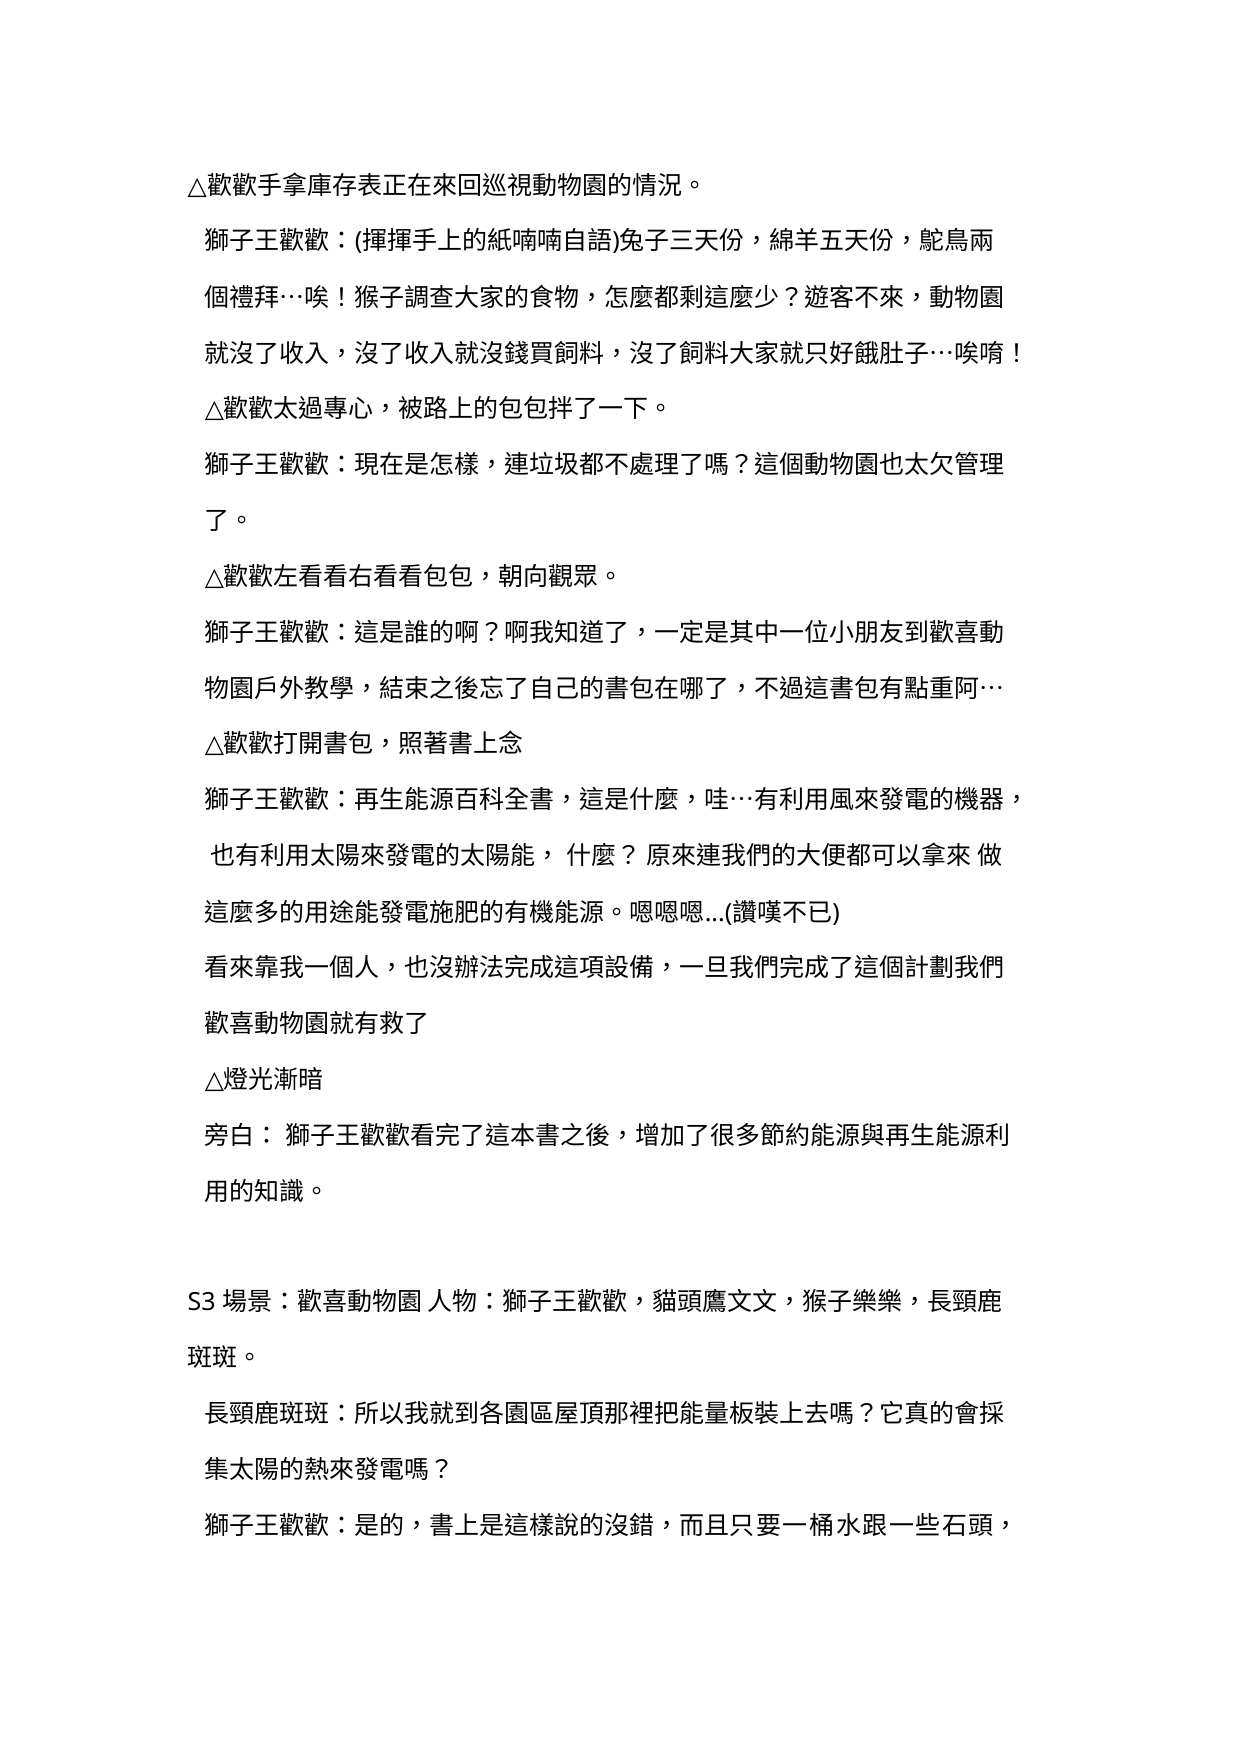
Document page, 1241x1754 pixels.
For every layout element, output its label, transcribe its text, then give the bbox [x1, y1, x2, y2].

text 旁白： 獅子王歡歡看完了這本書之後，增加了很多節約能源與再生能源利用的知識。 [204, 1114, 1015, 1208]
text 長頸鹿斑斑：所以我就到各園區屋頂那裡把能量板裝上去嗎？它真的會採集太陽的熱來發電嗎？ [204, 1393, 1015, 1486]
text 看來靠我一個人，也沒辦法完成這項設備，一旦我們完成了這個計劃我們歡喜動物園就有救了 [204, 947, 1015, 1041]
text △歡歡手拿庫存表正在來回巡視動物園的情況。 [187, 164, 1015, 202]
text △歡歡打開書包，照著書上念 [204, 723, 1015, 761]
text 獅子王歡歡：現在是怎樣，連垃圾都不處理了嗎？這個動物園也太欠管理了。 [204, 444, 1015, 538]
text 獅子王歡歡：(揮揮手上的紙喃喃自語)兔子三天份，綿羊五天份，鴕鳥兩個禮拜…唉！猴子調查大家的食物，怎麼都剩這麼少？遊客不來，動物園就沒了收入，沒了收入就沒錢買飼料，沒了飼料大家就只好餓肚子…唉唷！ [204, 220, 1015, 370]
text △歡歡太過專心，被路上的包包拌了一下。 [204, 388, 1015, 426]
text 獅子王歡歡：再生能源百科全書，這是什麼，哇…有利用風來發電的機器， 也有利用太陽來發電的太陽能， 什麼？ 原來連我們的大便都可以拿來 做這麼多的用途能發電施肥的有機能源。嗯嗯嗯...(讚嘆不已) [204, 779, 1015, 929]
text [204, 1504, 1015, 1542]
text △燈光漸暗 [204, 1059, 1015, 1096]
text S3 場景：歡喜動物園 人物：獅子王歡歡，貓頭鷹文文，猴子樂樂，長頸鹿斑斑。 [187, 1281, 1015, 1374]
text △歡歡左看看右看看包包，朝向觀眾。 [204, 556, 1015, 593]
text 獅子王歡歡：這是誰的啊？啊我知道了，一定是其中一位小朋友到歡喜動物園戶外教學，結束之後忘了自己的書包在哪了，不過這書包有點重阿… [204, 611, 1015, 705]
